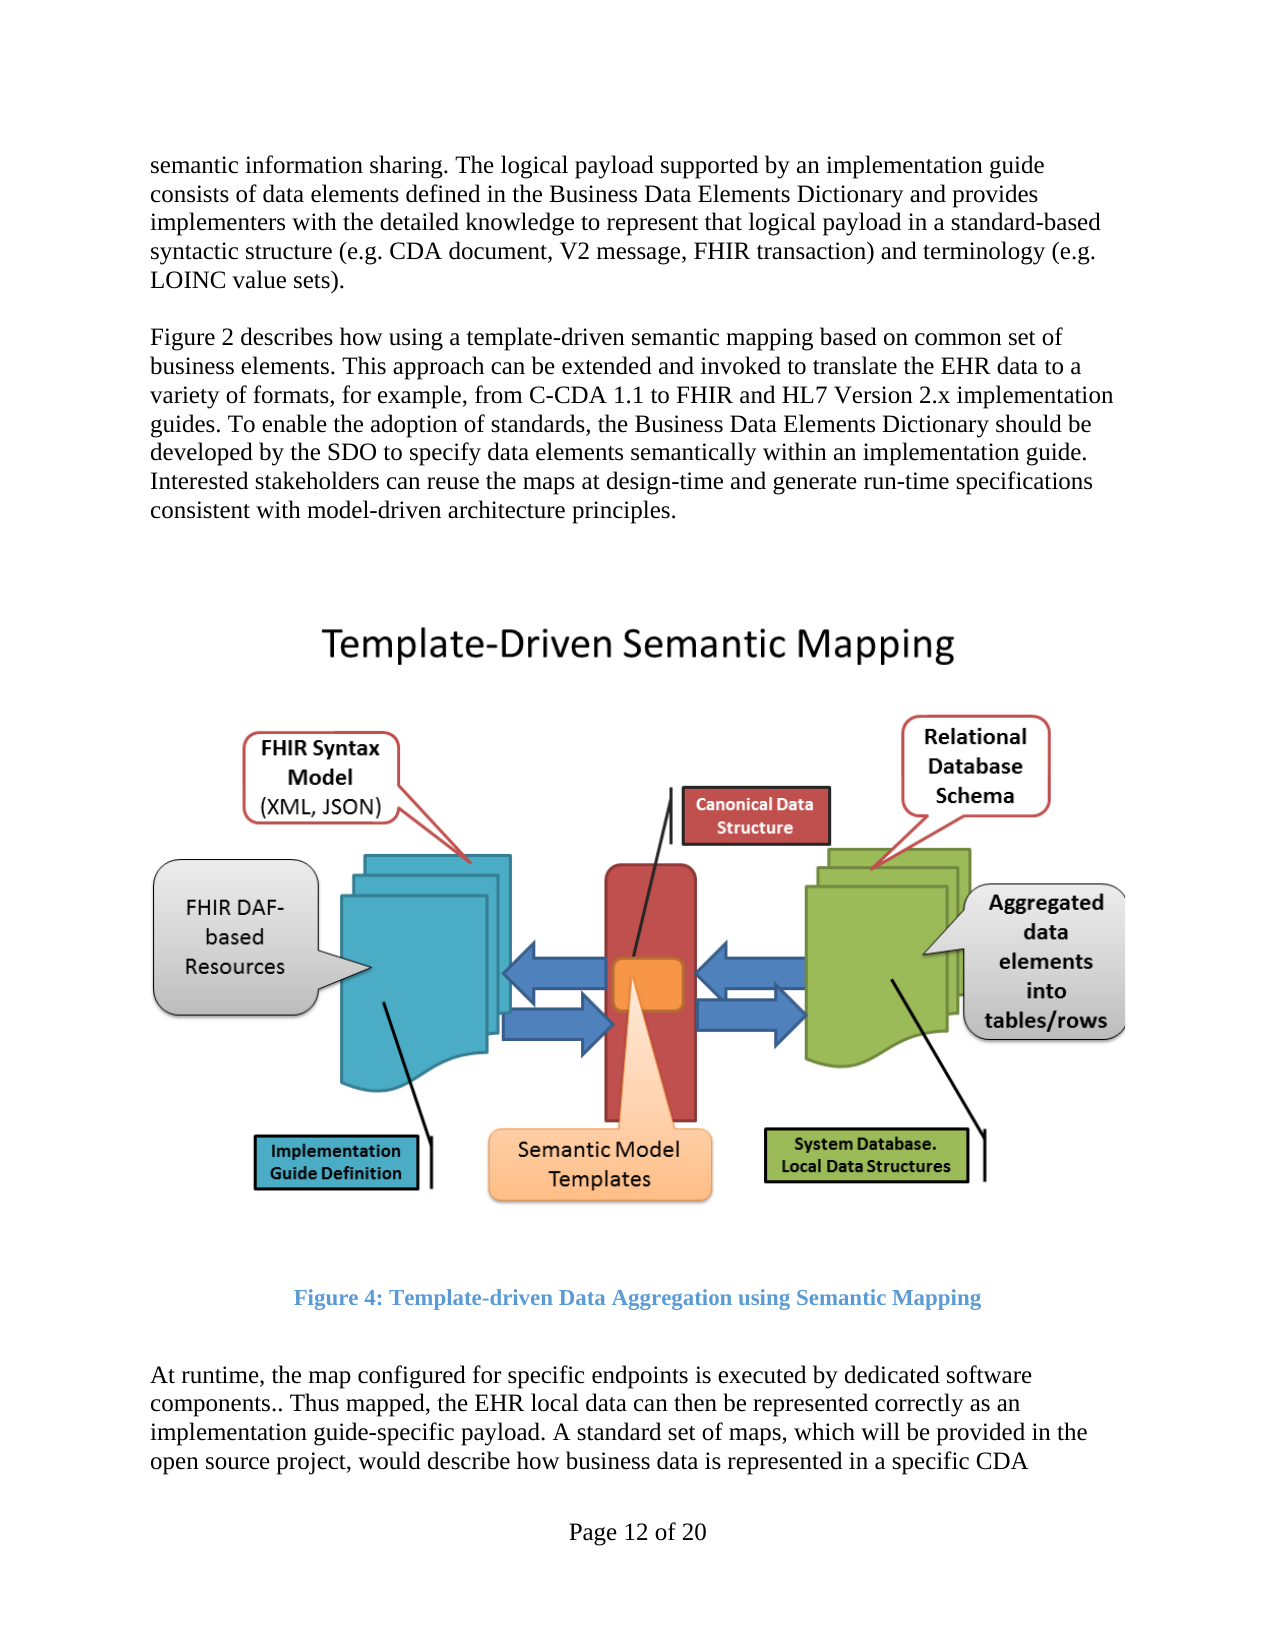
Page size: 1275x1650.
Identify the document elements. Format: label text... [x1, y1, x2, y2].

text Figure 2 describes how using a template-driven semantic mapping based on common set of business elements. This approach can be extended and invoked to translate the EHR data to a variety of formats, for example, from C-CDA 1.1 to FHIR and HL7 Version 2.x implementation guides. To enable the adoption of standards, the Business Data Elements Dictionary should be developed by the SDO to specify data elements semantically within an implementation guide. Interested stakeholders can reuse the maps at design-time and generate run-time specifications consistent with model-driven architecture principles. [150, 322, 1125, 524]
text Figure 4: Template-driven Data Aggregation using Semantic Mapping [150, 1284, 1125, 1310]
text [150, 1360, 1125, 1475]
picture [150, 552, 1125, 1284]
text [150, 150, 1125, 294]
